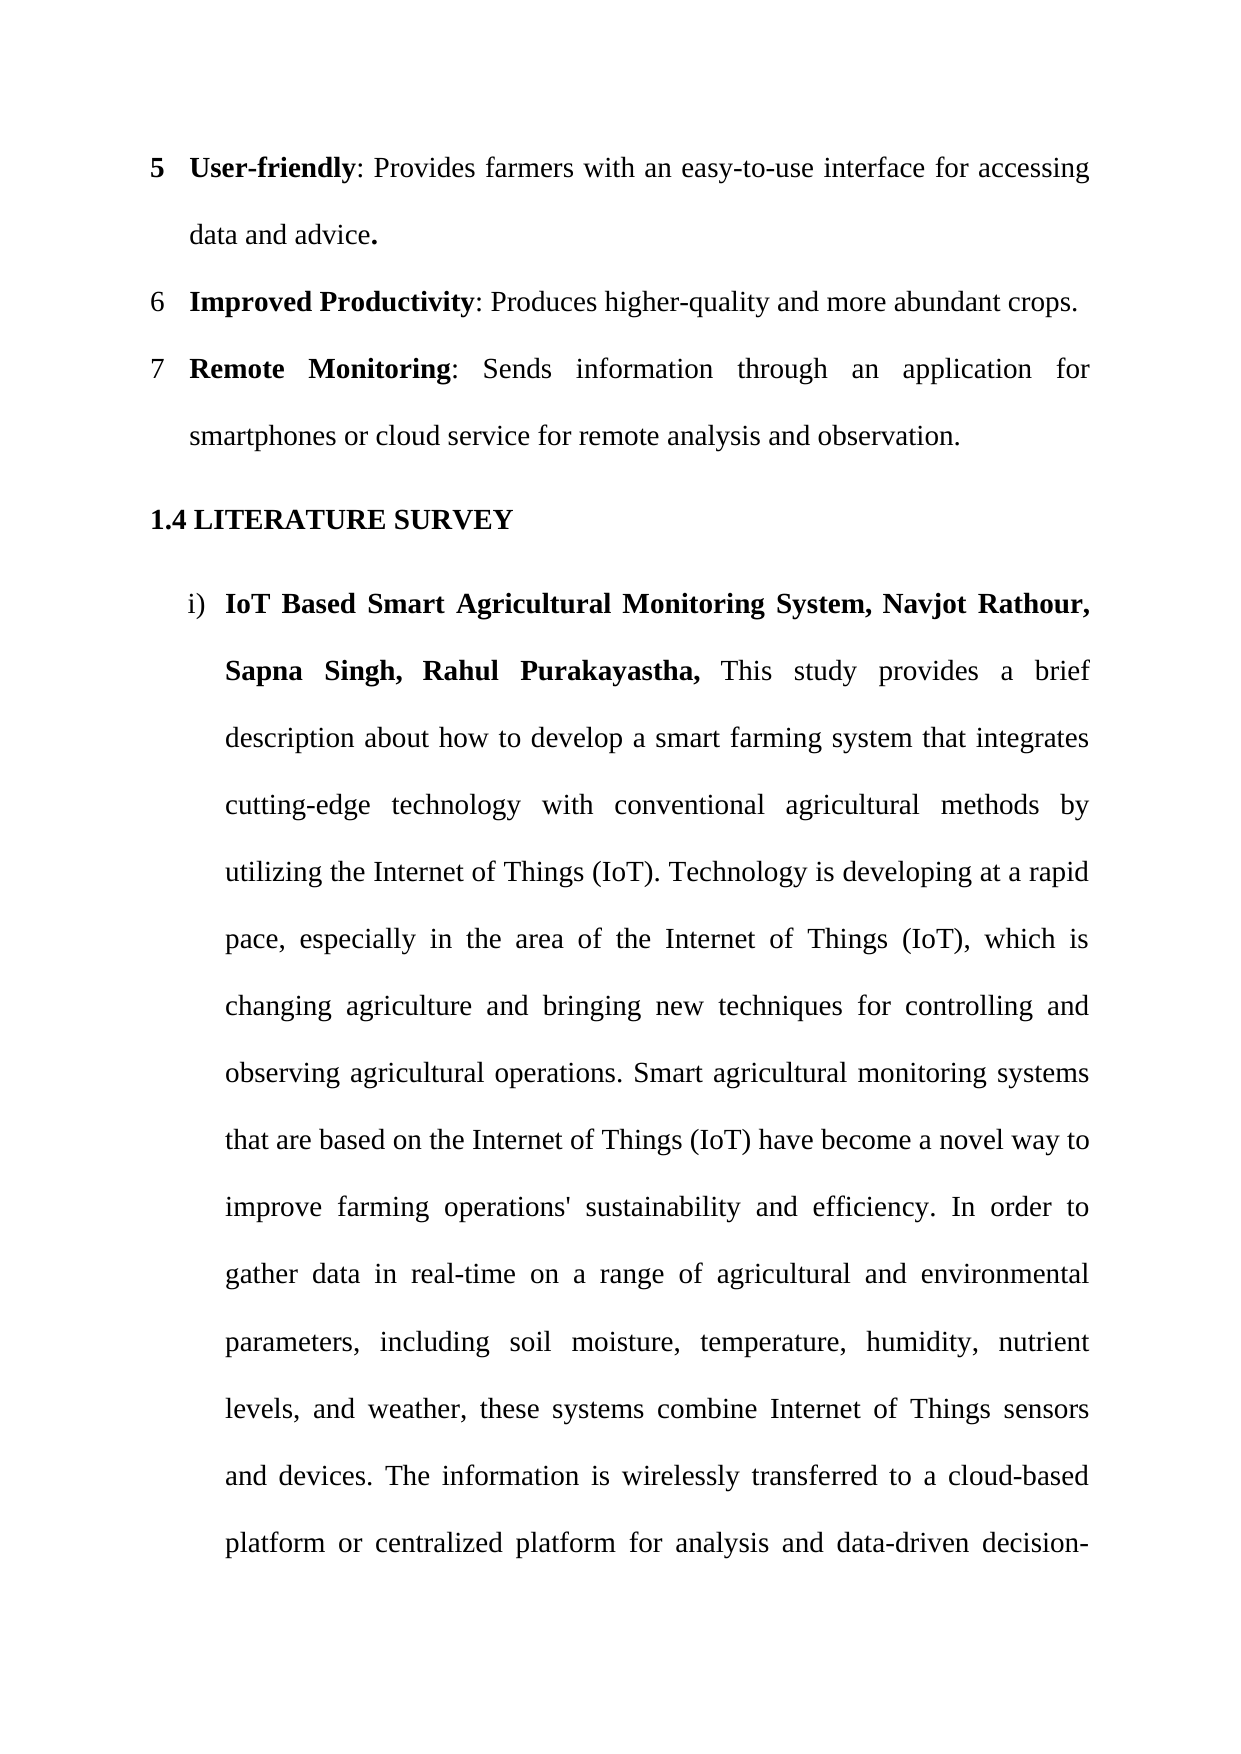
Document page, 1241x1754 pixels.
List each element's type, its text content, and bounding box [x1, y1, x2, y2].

list Remote Monitoring: Sends information through an application for smartphones or cloud service for remote analysis and observation. [150, 351, 1090, 452]
list User-friendly: Provides farmers with an easy-to-use interface for accessing data and advice. [150, 150, 1090, 251]
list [187, 586, 1090, 1558]
text 1.4 LITERATURE SURVEY [150, 502, 1090, 536]
list Improved Productivity: Produces higher-quality and more abundant crops. [150, 284, 1090, 318]
